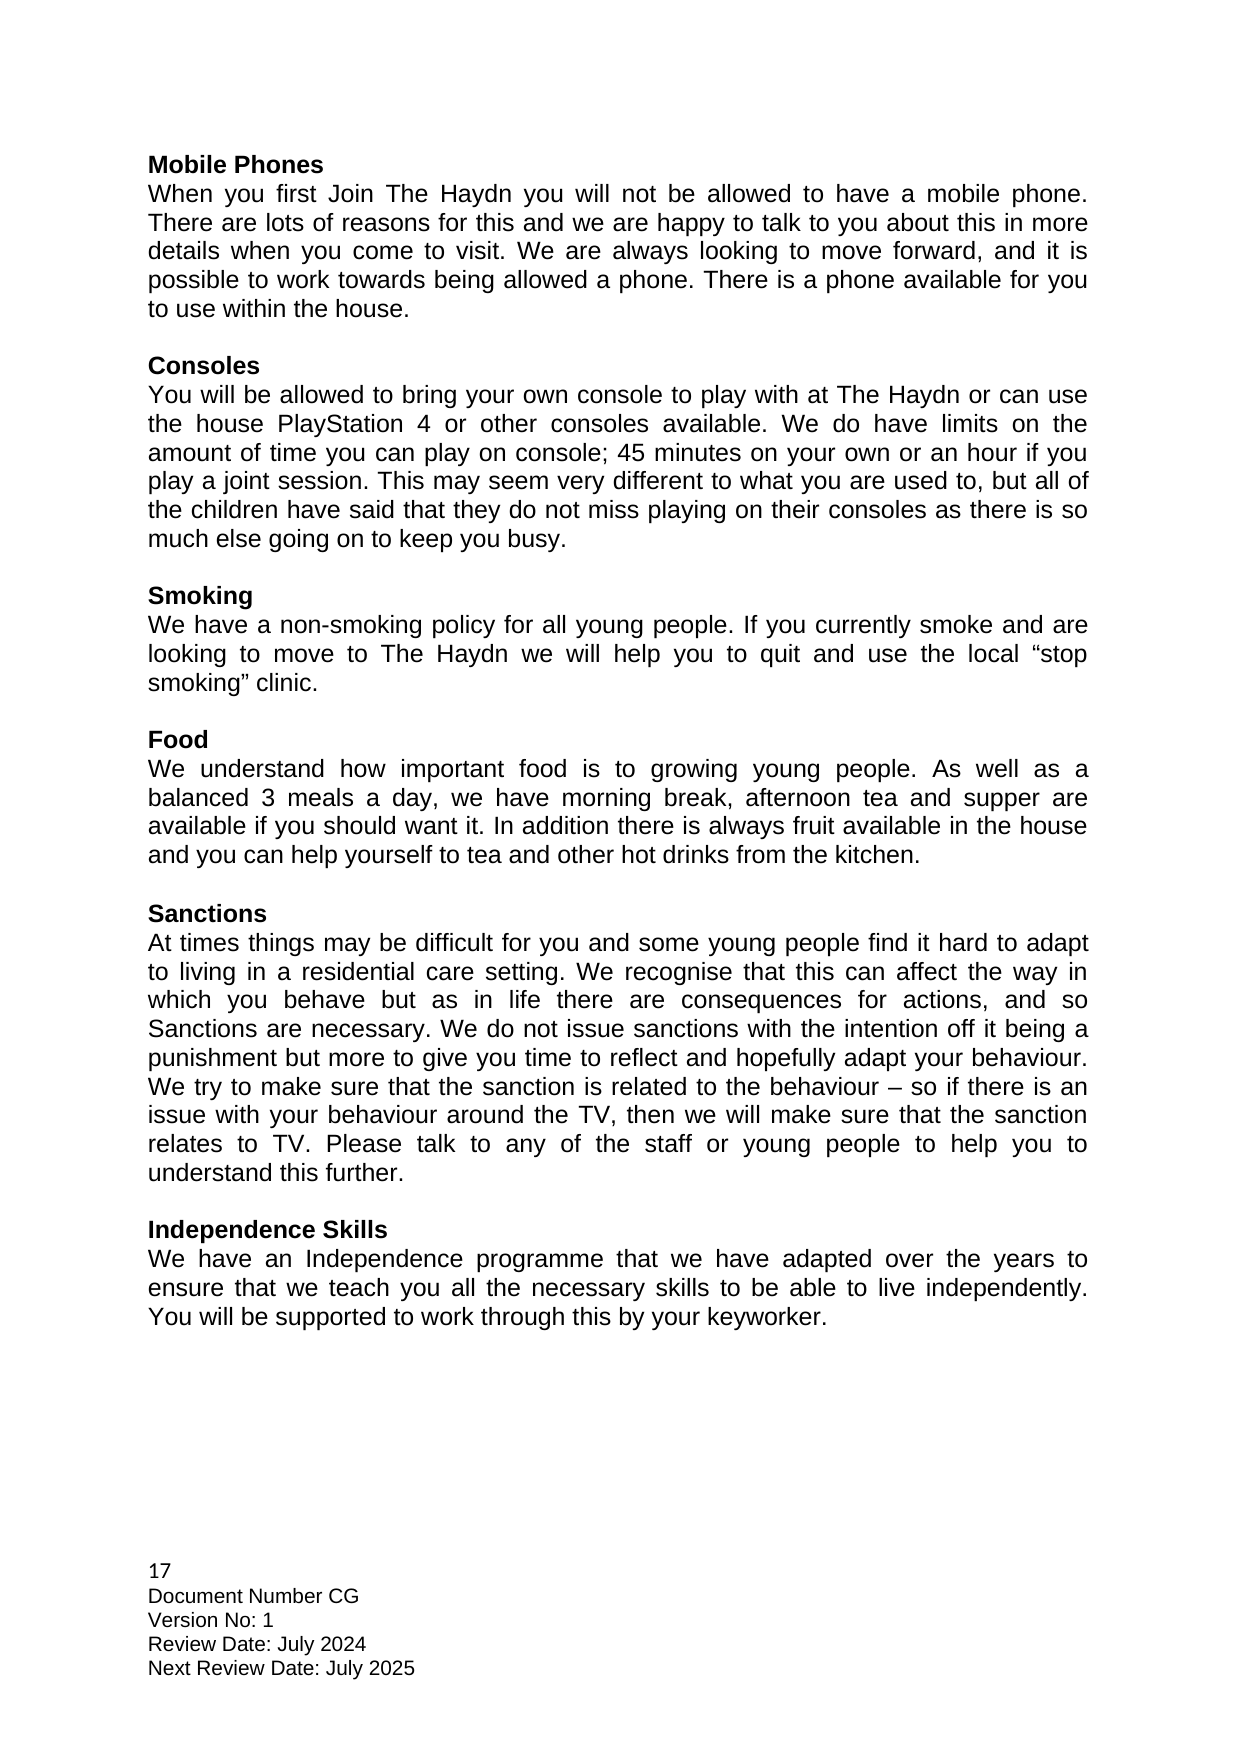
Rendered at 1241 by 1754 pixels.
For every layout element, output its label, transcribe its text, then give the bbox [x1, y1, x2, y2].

text When you first Join The Haydn you will not be allowed to have a mobile phone. There are lots of reasons for this and we are happy to talk to you about this in more details when you come to visit. We are always looking to move forward, and it is possible to work towards being allowed a phone. There is a phone available for you to use within the house. [148, 179, 1090, 322]
text Mobile Phones [148, 150, 1090, 179]
text Smoking [148, 581, 1090, 610]
text We have an Independence programme that we have adapted over the years to ensure that we teach you all the necessary skills to be able to live independently. You will be supported to work through this by your keyworker. [148, 1244, 1090, 1331]
text We have a non-smoking policy for all young people. If you currently smoke and are looking to move to The Haydn we will help you to quit and use the local “stop smoking” clinic. [148, 610, 1090, 696]
text We understand how important food is to growing young people. As well as a balanced 3 meals a day, we have morning break, afternoon tea and supper are available if you should want it. In addition there is always fruit available in the house and you can help yourself to tea and other hot drinks from the kitchen. [148, 754, 1090, 869]
text You will be allowed to bring your own console to play with at The Haydn or can use the house PlayStation 4 or other consoles available. We do have limits on the amount of time you can play on console; 45 minutes on your own or an hour if you play a joint session. This may seem very different to what you are used to, but all of the children have said that they do not miss playing on their consoles as there is so much else going on to keep you busy. [148, 380, 1090, 552]
text Food [148, 725, 1090, 754]
text Sanctions [148, 899, 1090, 928]
text Consoles [148, 351, 1090, 380]
text Independence Skills [148, 1216, 1090, 1244]
text At times things may be difficult for you and some young people find it hard to adapt to living in a residential care setting. We recognise that this can affect the way in which you behave but as in life there are consequences for actions, and so Sanctions are necessary. We do not issue sanctions with the intention off it being a punishment but more to give you time to reflect and hopefully adapt your behaviour. We try to make sure that the sanction is related to the behaviour – so if there is an issue with your behaviour around the TV, then we will make sure that the sanction relates to TV. Please talk to any of the staff or young people to help you to understand this further. [148, 928, 1090, 1187]
